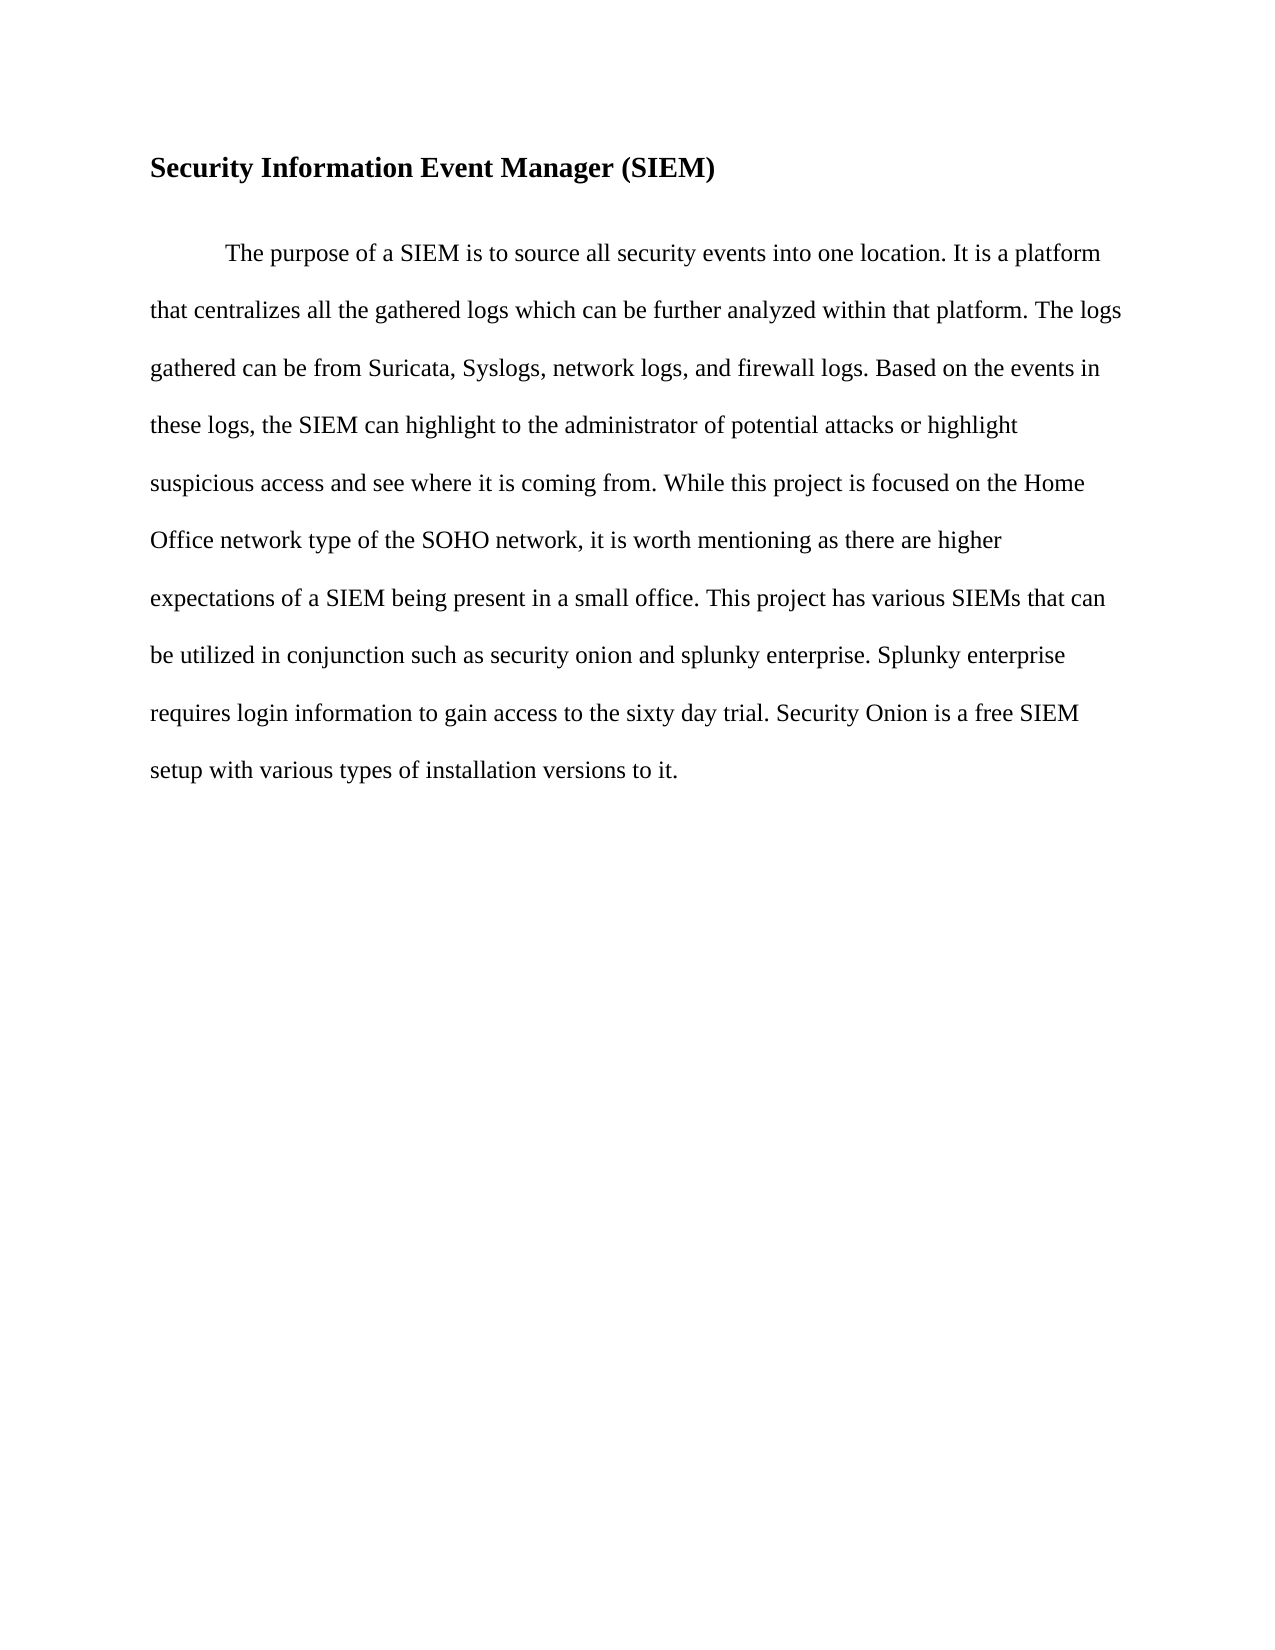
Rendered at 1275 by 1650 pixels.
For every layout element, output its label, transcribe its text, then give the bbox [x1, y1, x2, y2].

text The purpose of a SIEM is to source all security events into one location. It is a platform that centralizes all the gathered logs which can be further analyzed within that platform. The logs gathered can be from Suricata, Syslogs, network logs, and firewall logs. Based on the events in these logs, the SIEM can highlight to the administrator of potential attacks or highlight suspicious access and see where it is coming from. While this project is focused on the Home Office network type of the SOHO network, it is worth mentioning as there are higher expectations of a SIEM being present in a small office. This project has various SIEMs that can be utilized in conjunction such as security onion and splunky enterprise. Splunky enterprise requires login information to gain access to the sixty day trial. Security Onion is a free SIEM setup with various types of installation versions to it. [150, 238, 1125, 784]
text Security Information Event Manager (SIEM) [150, 150, 1125, 183]
